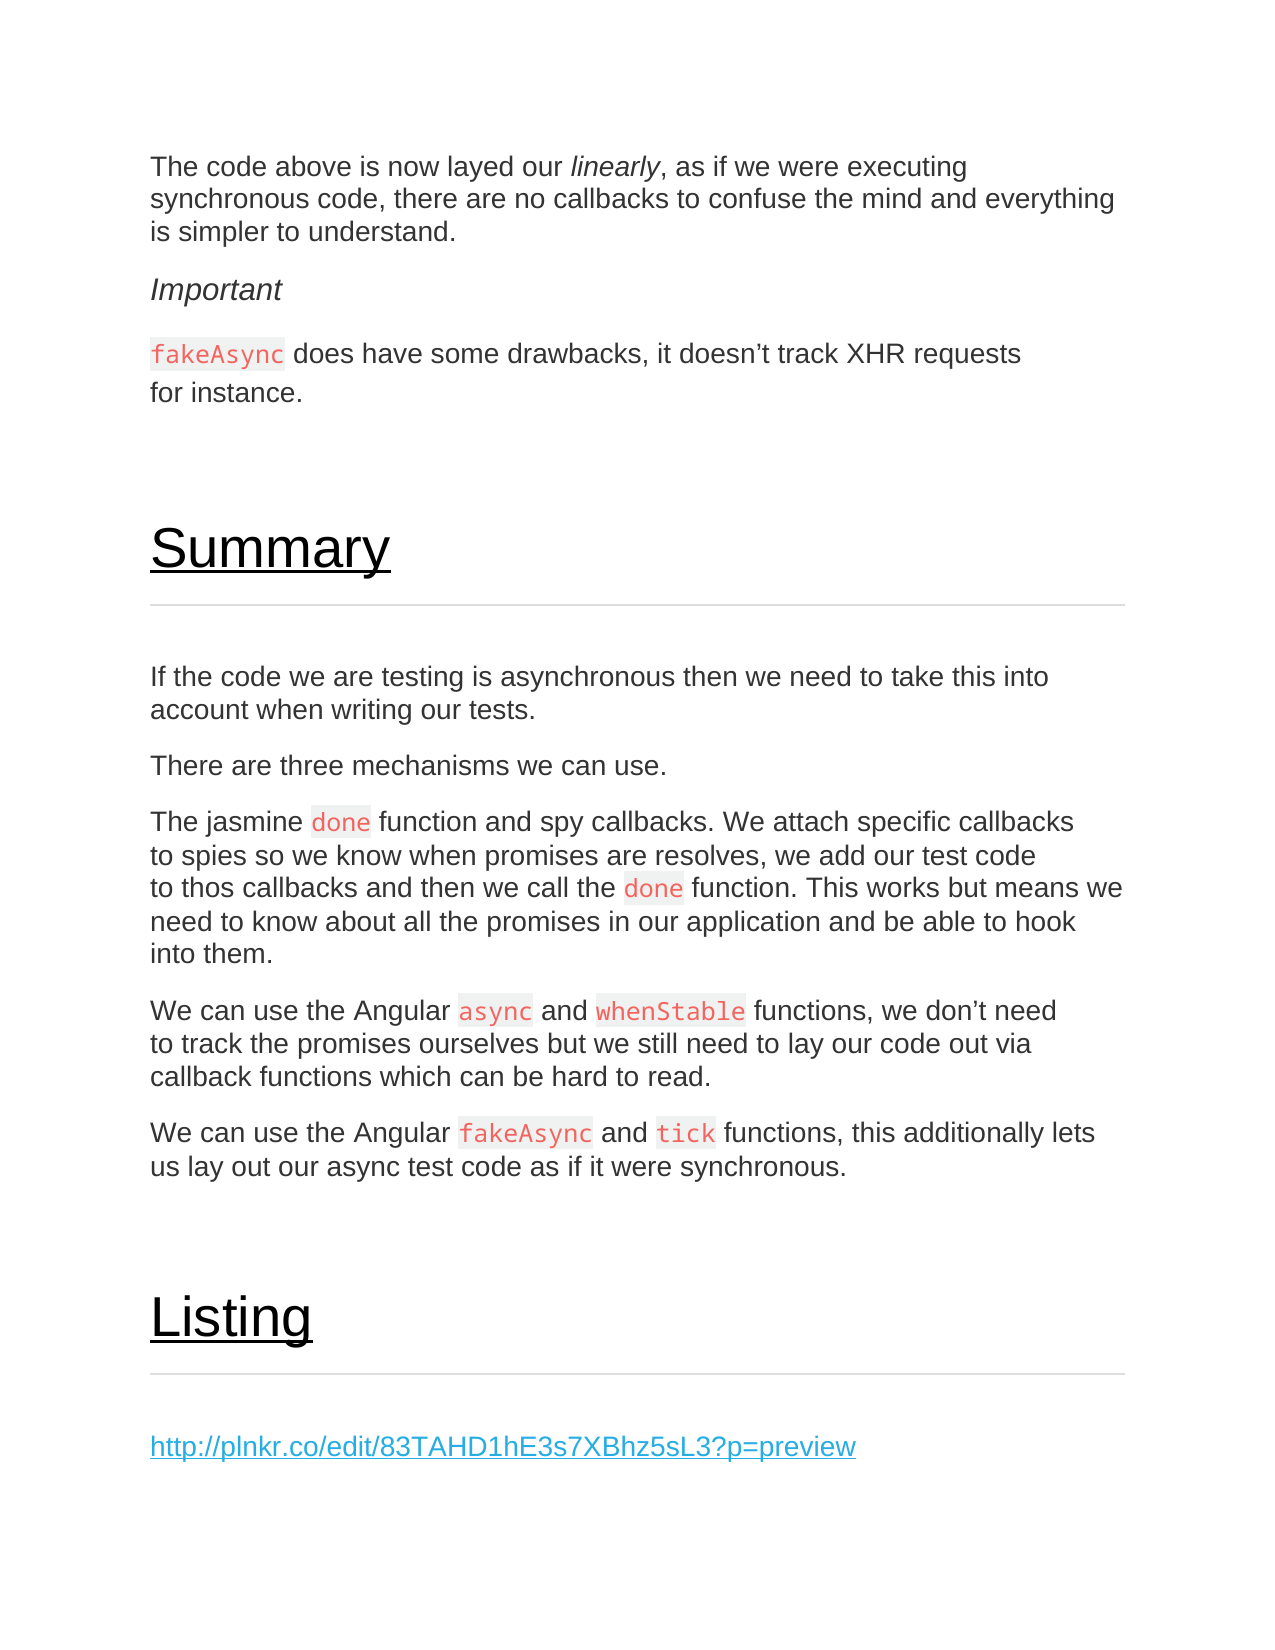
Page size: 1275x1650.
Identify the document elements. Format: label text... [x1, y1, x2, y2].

text fakeAsync does have some drawbacks, it doesn’t track XHR requests for instance. [150, 337, 1125, 408]
text The code above is now layed our linearly, as if we were executing synchronous code, there are no callbacks to confuse the mind and everything is simpler to understand. [150, 150, 1125, 247]
subtitle Listing [150, 1283, 1125, 1373]
subtitle Summary [150, 514, 1125, 604]
text If the code we are testing is asynchronous then we need to take this into account when writing our tests. [150, 660, 1125, 725]
text http://plnkr.co/edit/83TAHD1hE3s7XBhz5sL3?p=preview [150, 1429, 1125, 1462]
text There are three mechanisms we can use. [150, 749, 1125, 781]
text We can use the Angular fakeAsync and tick functions, this additionally lets us lay out our async test code as if it were synchronous. [150, 1116, 1125, 1182]
subtitle Important [150, 271, 1125, 307]
text We can use the Angular async and whenStable functions, we don’t need to track the promises ourselves but we still need to lay our code out via callback functions which can be hard to read. [150, 993, 1125, 1092]
text The jasmine done function and spy callbacks. We attach specific callbacks to spies so we know when promises are resolves, we add our test code to thos callbacks and then we call the done function. This works but means we need to know about all the promises in our application and be able to hook into them. [150, 804, 1125, 970]
